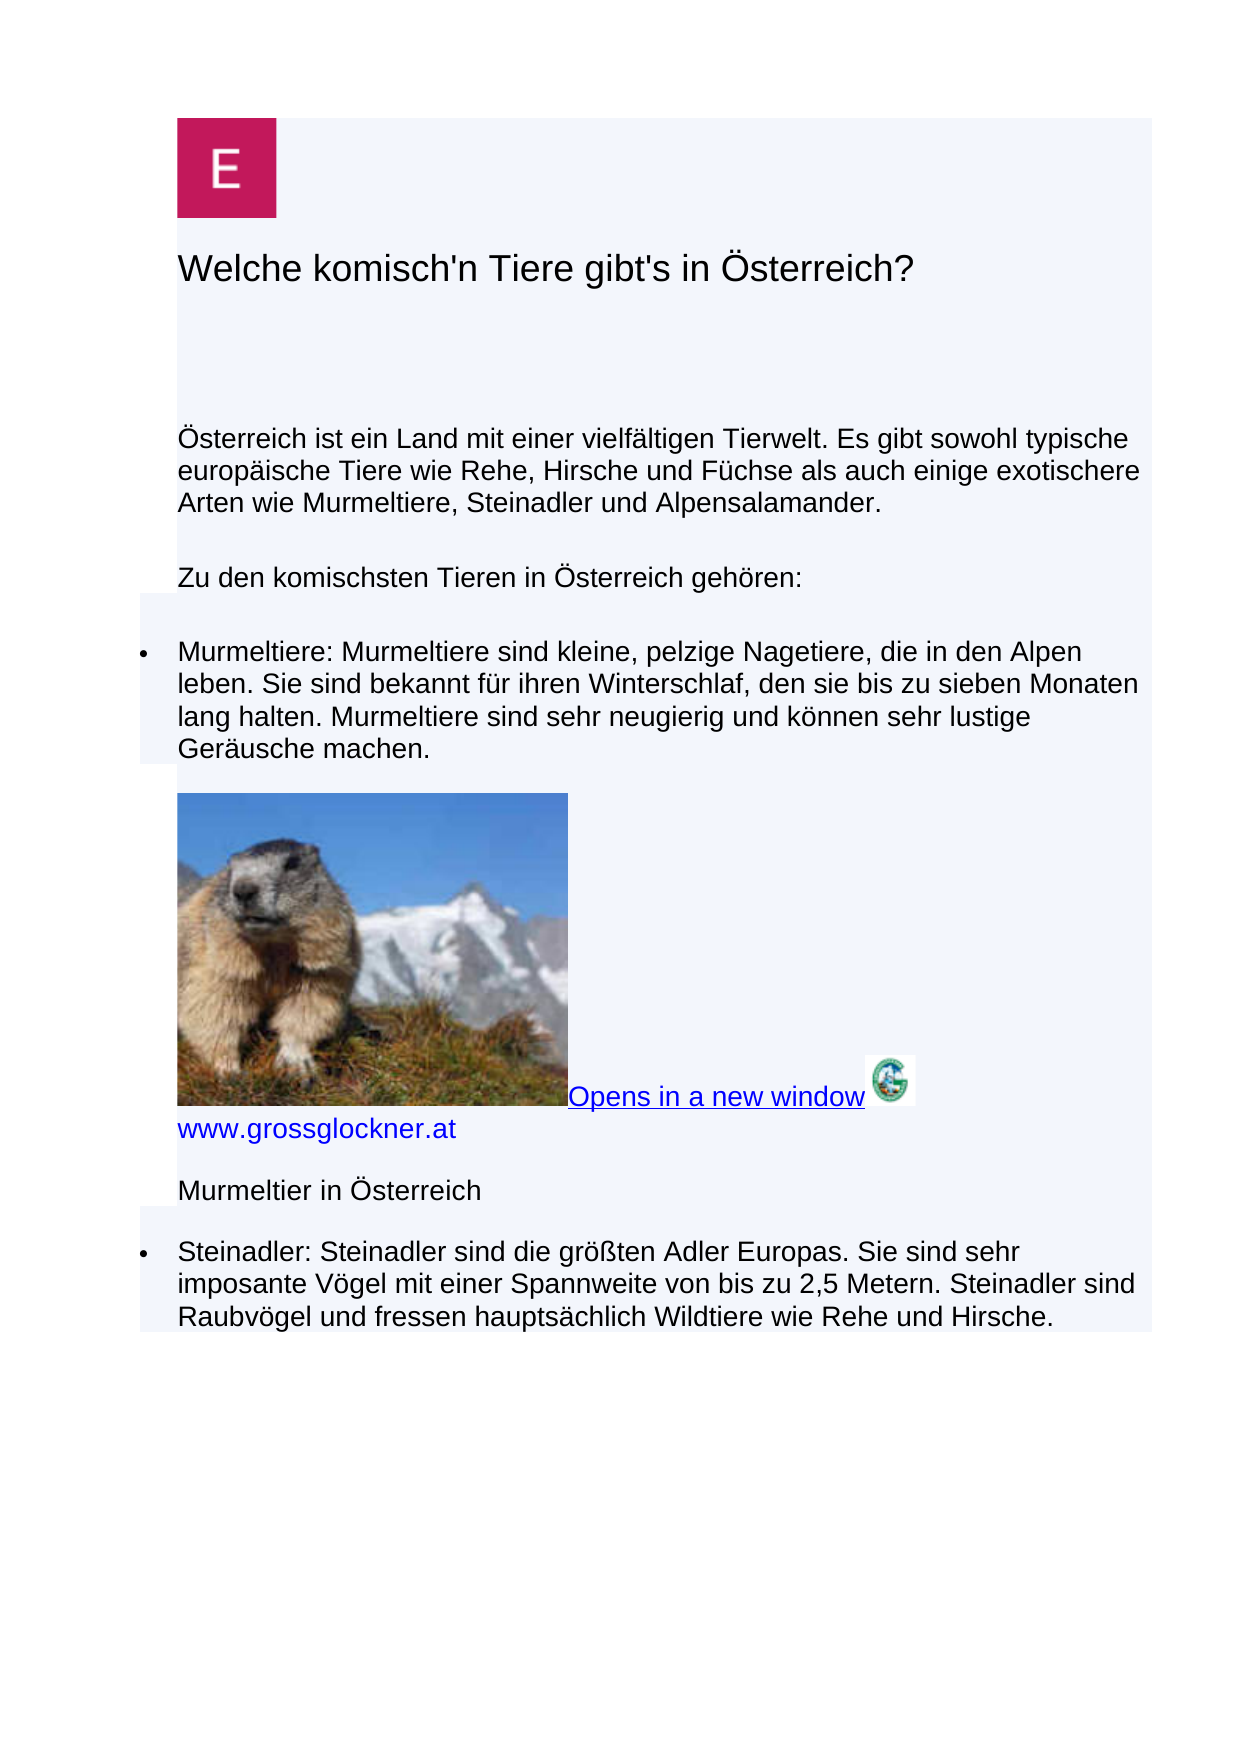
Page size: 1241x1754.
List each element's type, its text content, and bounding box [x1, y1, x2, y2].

picture [177, 118, 277, 218]
list Murmeltiere: Murmeltiere sind kleine, pelzige Nagetiere, die in den Alpen leben. Sie sind bekannt für ihren Winterschlaf, den sie bis zu sieben Monaten lang halten. Murmeltiere sind sehr neugierig und können sehr lustige Geräusche machen. [140, 635, 1152, 764]
list Steinadler: Steinadler sind die größten Adler Europas. Sie sind sehr imposante Vögel mit einer Spannweite von bis zu 2,5 Metern. Steinadler sind Raubvögel und fressen hauptsächlich Wildtiere wie Rehe und Hirsche. [140, 1235, 1152, 1332]
picture [865, 1055, 916, 1106]
text Zu den komischsten Tieren in Österreich gehören: [177, 561, 1152, 593]
text Welche komisch'n Tiere gibt's in Österreich? [177, 247, 1152, 290]
text Murmeltier in Österreich [177, 1173, 1152, 1206]
picture [177, 793, 568, 1106]
text Österreich ist ein Land mit einer vielfältigen Tierwelt. Es gibt sowohl typische europäische Tiere wie Rehe, Hirsche und Füchse als auch einige exotischere Arten wie Murmeltiere, Steinadler und Alpensalamander. [177, 422, 1152, 519]
